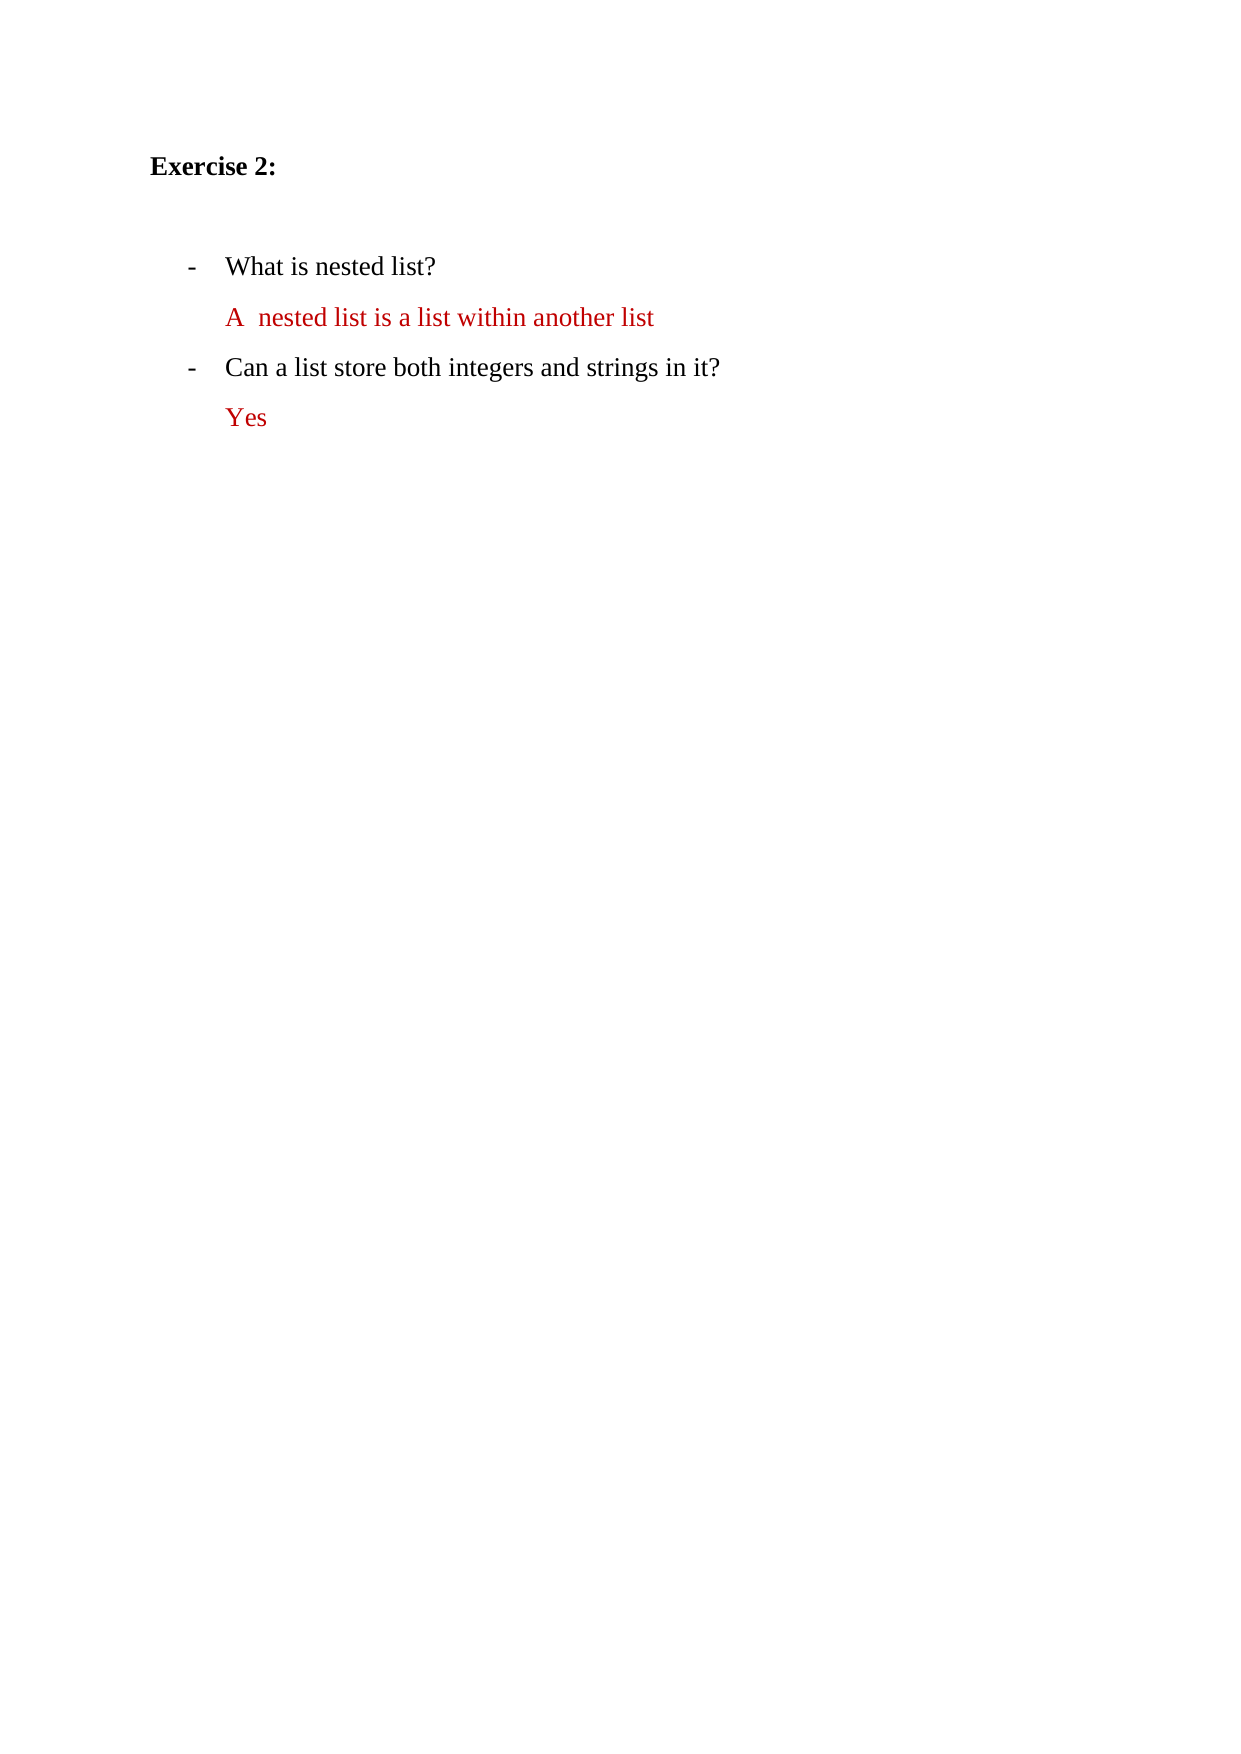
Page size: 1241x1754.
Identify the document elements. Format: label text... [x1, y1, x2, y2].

list What is nested list? [187, 250, 1090, 282]
list Can a list store both integers and strings in it? [187, 351, 1090, 382]
text A nested list is a list within another list [225, 301, 1090, 332]
text Exercise 2: [150, 150, 1090, 181]
text Yes [225, 401, 1090, 432]
